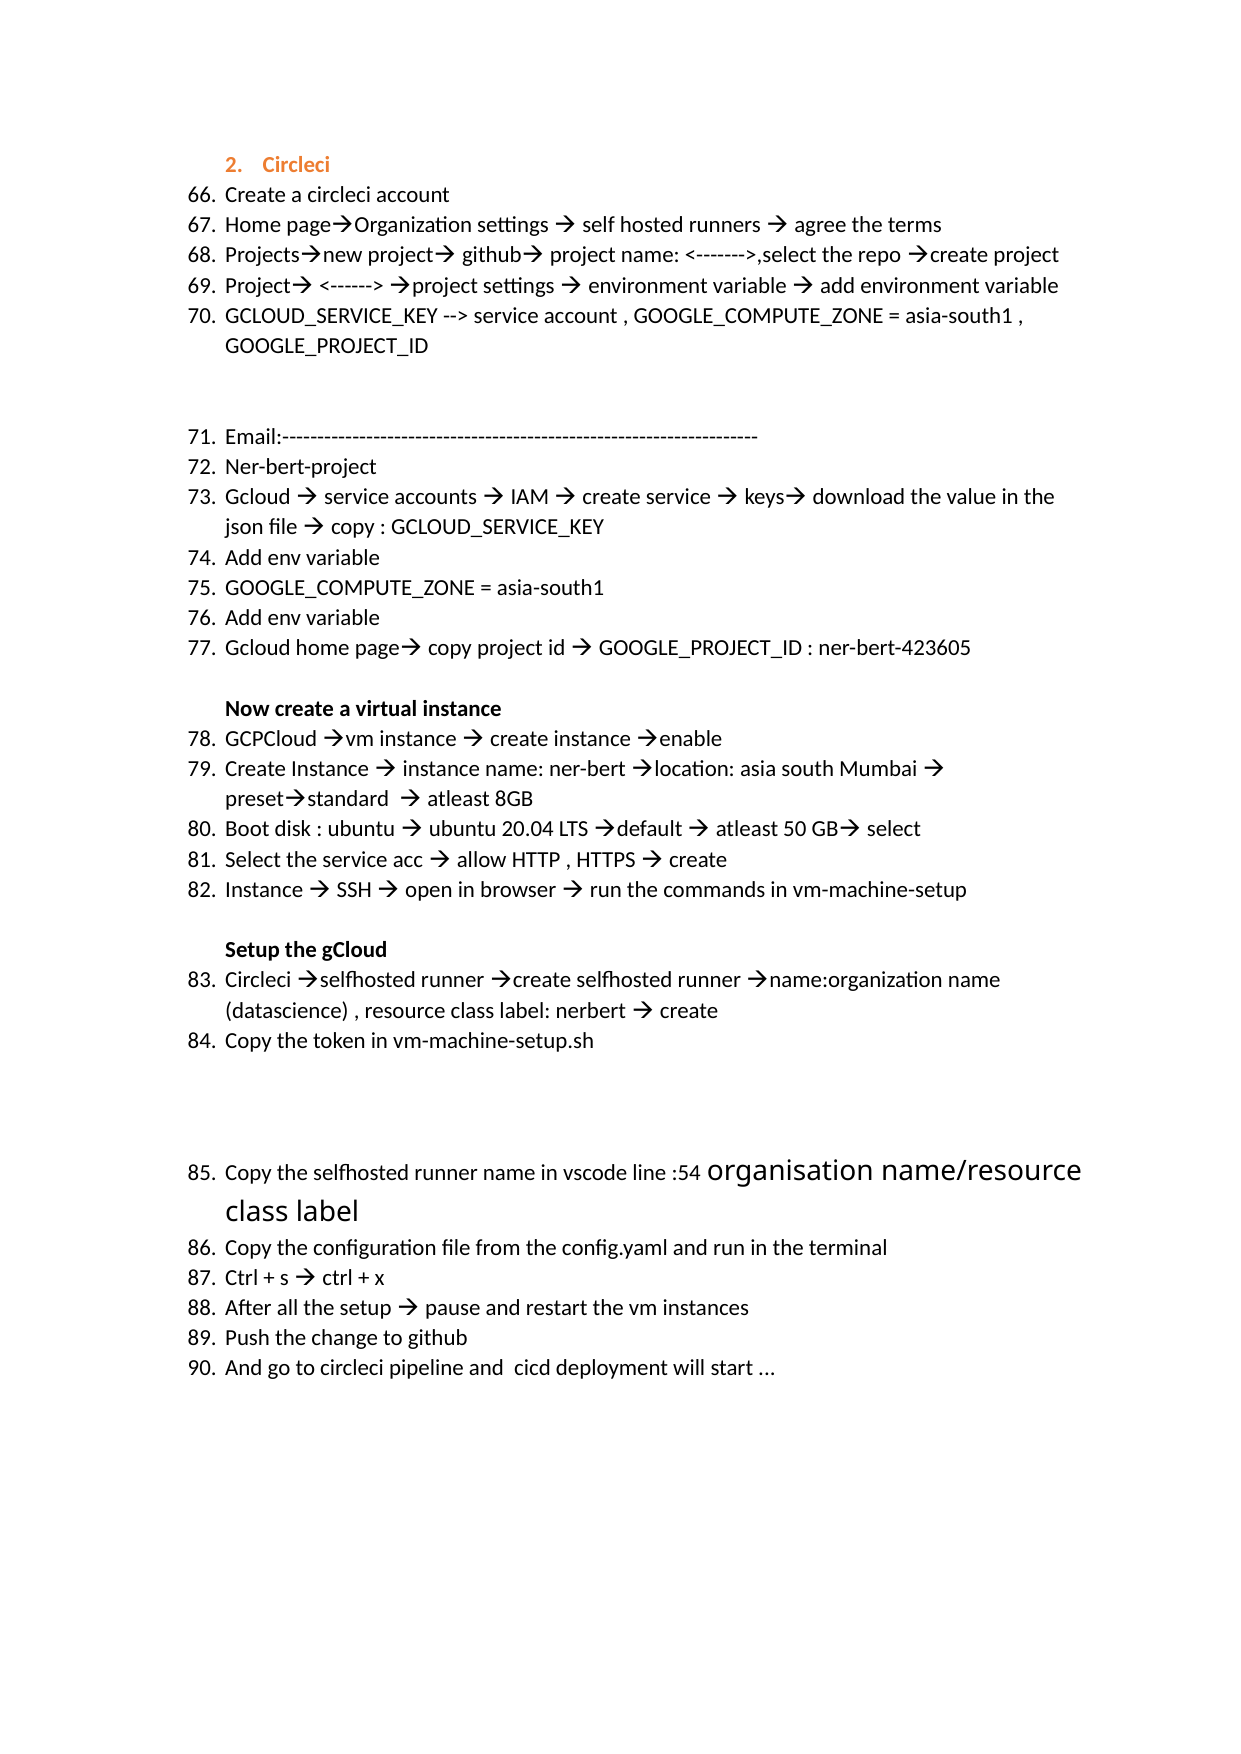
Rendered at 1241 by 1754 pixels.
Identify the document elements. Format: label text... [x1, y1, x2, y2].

list Ctrl + s ctrl + x [187, 1263, 1090, 1291]
list Circleci [225, 150, 1090, 178]
list Copy the configuration file from the config.yaml and run in the terminal [187, 1233, 1090, 1261]
list After all the setup pause and restart the vm instances [187, 1293, 1090, 1321]
list Copy the selfhosted runner name in vscode line :54 organisation name/resource class label [187, 1150, 1090, 1230]
list GCPCloud vm instance create instance enable [187, 724, 1090, 752]
list Home pageOrganization settings self hosted runners agree the terms [187, 210, 1090, 238]
list Projectsnew project github project name: <------->,select the repo create project [187, 241, 1090, 269]
list Select the service acc allow HTTP , HTTPS create [187, 845, 1090, 873]
list Setup the gCloud [225, 935, 1090, 963]
list Add env variable [187, 603, 1090, 631]
list And go to circleci pipeline and cicd deployment will start ... [187, 1353, 1090, 1382]
list Gcloud home page copy project id GOOGLE_PROJECT_ID : ner-bert-423605 [187, 633, 1090, 661]
list Circleci selfhosted runner create selfhosted runner name:organization name (datascience) , resource class label: nerbert create [187, 966, 1090, 1024]
list Boot disk : ubuntu ubuntu 20.04 LTS default atleast 50 GB select [187, 814, 1090, 843]
list GCLOUD_SERVICE_KEY --> service account , GOOGLE_COMPUTE_ZONE = asia-south1 , GOOGLE_PROJECT_ID [187, 301, 1090, 359]
list Copy the token in vm-machine-setup.sh [187, 1026, 1090, 1054]
list Create Instance instance name: ner-bert location: asia south Mumbai presetstandard atleast 8GB [187, 754, 1090, 812]
list Instance SSH open in browser run the commands in vm-machine-setup [187, 875, 1090, 903]
list Project <------> project settings environment variable add environment variable [187, 271, 1090, 299]
list Email:-------------------------------------------------------------------- [187, 422, 1090, 450]
list Ner-bert-project [187, 452, 1090, 480]
list Create a circleci account [187, 180, 1090, 208]
list GOOGLE_COMPUTE_ZONE = asia-south1 [187, 573, 1090, 601]
list Gcloud service accounts IAM create service keys download the value in the json file copy : GCLOUD_SERVICE_KEY [187, 482, 1090, 541]
list Push the change to github [187, 1323, 1090, 1351]
list Add env variable [187, 543, 1090, 571]
list Now create a virtual instance [225, 694, 1090, 722]
